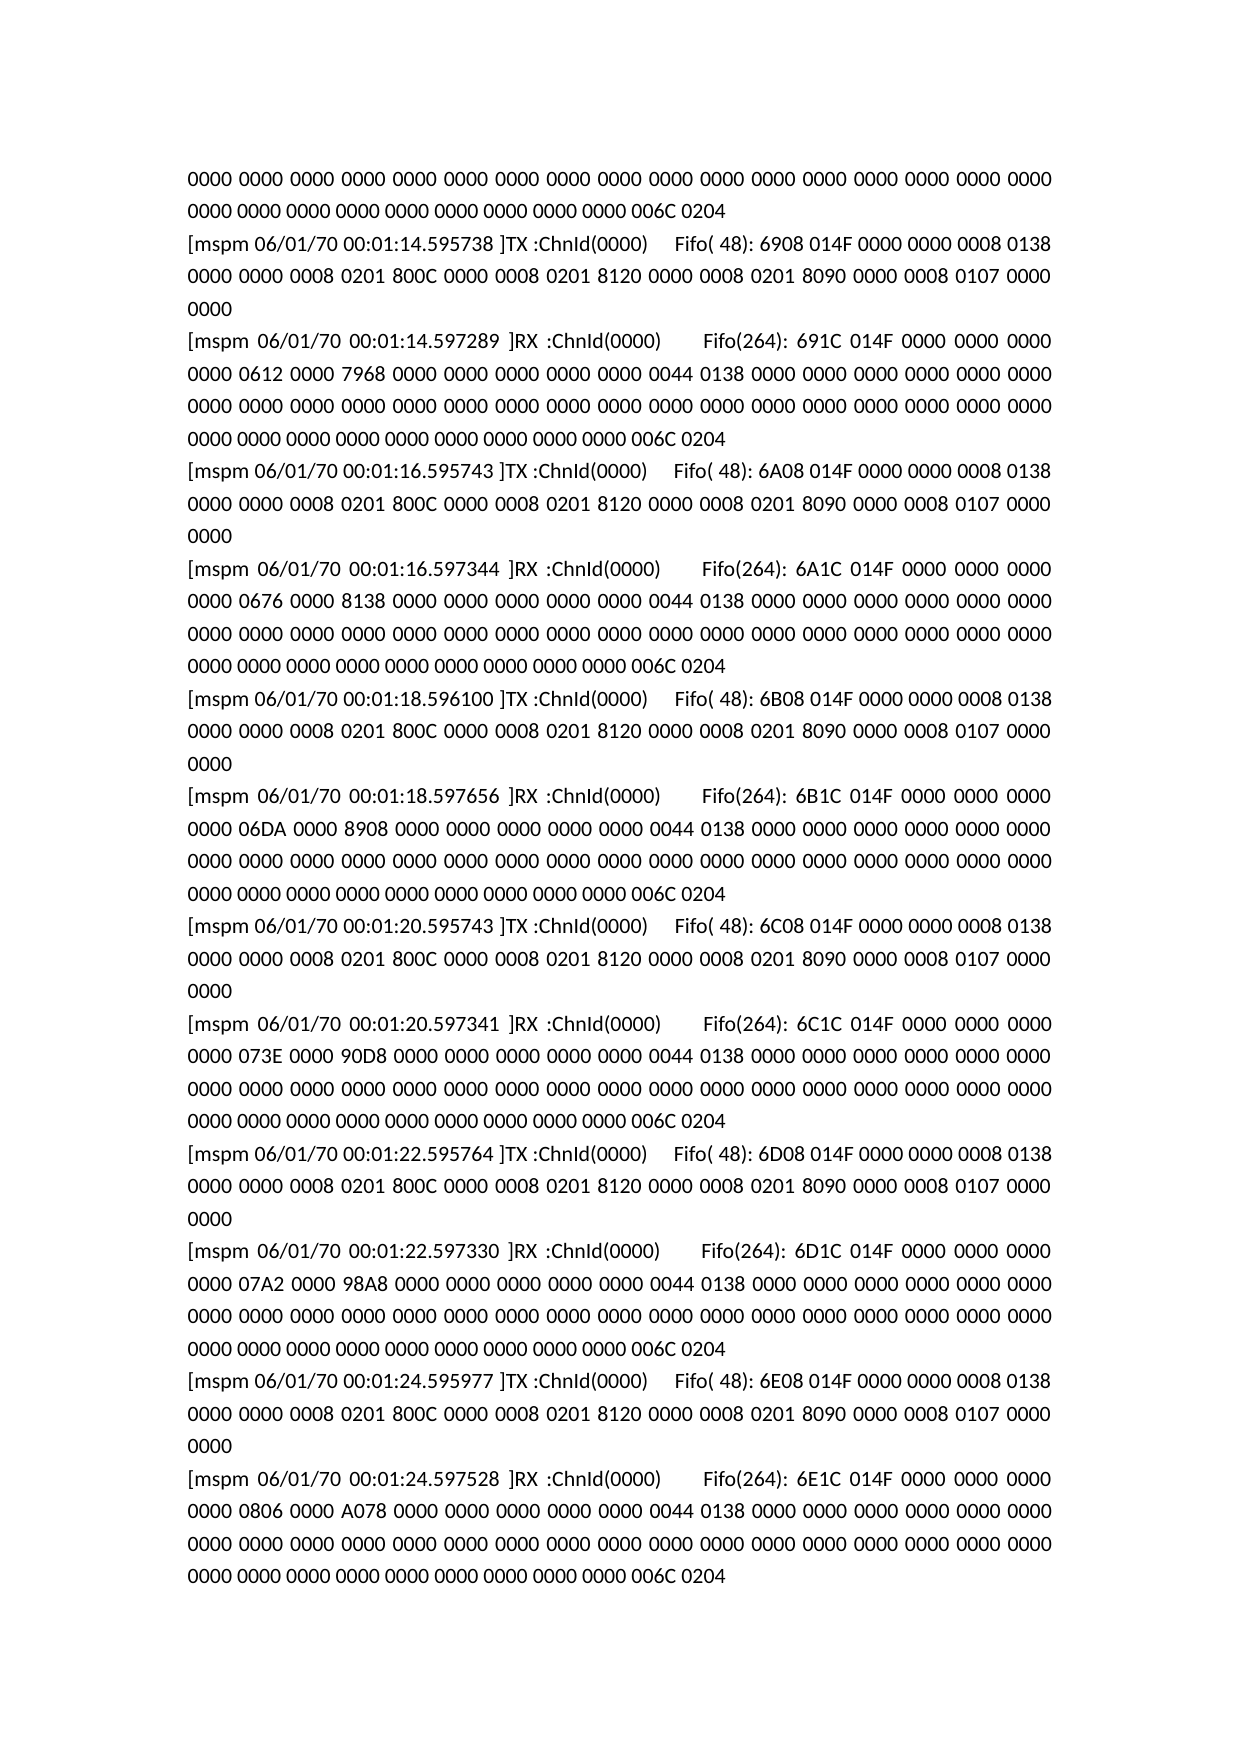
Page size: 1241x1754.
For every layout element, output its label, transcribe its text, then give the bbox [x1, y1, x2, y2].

text [mspm 06/01/70 00:01:24.597528 ]RX :ChnId(0000) Fifo(264): 6E1C 014F 0000 0000 0000 0000 0806 0000 A078 0000 0000 0000 0000 0000 0044 0138 0000 0000 0000 0000 0000 0000 0000 0000 0000 0000 0000 0000 0000 0000 0000 0000 0000 0000 0000 0000 0000 0000 0000 0000 0000 0000 0000 0000 0000 0000 0000 0000 006C 0204 [187, 1462, 1053, 1592]
text [mspm 06/01/70 00:01:22.595764 ]TX :ChnId(0000) Fifo( 48): 6D08 014F 0000 0000 0008 0138 0000 0000 0008 0201 800C 0000 0008 0201 8120 0000 0008 0201 8090 0000 0008 0107 0000 0000 [187, 1137, 1053, 1234]
text [mspm 06/01/70 00:01:22.597330 ]RX :ChnId(0000) Fifo(264): 6D1C 014F 0000 0000 0000 0000 07A2 0000 98A8 0000 0000 0000 0000 0000 0044 0138 0000 0000 0000 0000 0000 0000 0000 0000 0000 0000 0000 0000 0000 0000 0000 0000 0000 0000 0000 0000 0000 0000 0000 0000 0000 0000 0000 0000 0000 0000 0000 0000 006C 0204 [187, 1234, 1053, 1364]
text [mspm 06/01/70 00:01:18.596100 ]TX :ChnId(0000) Fifo( 48): 6B08 014F 0000 0000 0008 0138 0000 0000 0008 0201 800C 0000 0008 0201 8120 0000 0008 0201 8090 0000 0008 0107 0000 0000 [187, 682, 1053, 779]
text [mspm 06/01/70 00:01:20.595743 ]TX :ChnId(0000) Fifo( 48): 6C08 014F 0000 0000 0008 0138 0000 0000 0008 0201 800C 0000 0008 0201 8120 0000 0008 0201 8090 0000 0008 0107 0000 0000 [187, 909, 1053, 1007]
text [mspm 06/01/70 00:01:18.597656 ]RX :ChnId(0000) Fifo(264): 6B1C 014F 0000 0000 0000 0000 06DA 0000 8908 0000 0000 0000 0000 0000 0044 0138 0000 0000 0000 0000 0000 0000 0000 0000 0000 0000 0000 0000 0000 0000 0000 0000 0000 0000 0000 0000 0000 0000 0000 0000 0000 0000 0000 0000 0000 0000 0000 0000 006C 0204 [187, 779, 1053, 909]
text [mspm 06/01/70 00:01:14.597289 ]RX :ChnId(0000) Fifo(264): 691C 014F 0000 0000 0000 0000 0612 0000 7968 0000 0000 0000 0000 0000 0044 0138 0000 0000 0000 0000 0000 0000 0000 0000 0000 0000 0000 0000 0000 0000 0000 0000 0000 0000 0000 0000 0000 0000 0000 0000 0000 0000 0000 0000 0000 0000 0000 0000 006C 0204 [187, 324, 1053, 454]
text [mspm 06/01/70 00:01:16.597344 ]RX :ChnId(0000) Fifo(264): 6A1C 014F 0000 0000 0000 0000 0676 0000 8138 0000 0000 0000 0000 0000 0044 0138 0000 0000 0000 0000 0000 0000 0000 0000 0000 0000 0000 0000 0000 0000 0000 0000 0000 0000 0000 0000 0000 0000 0000 0000 0000 0000 0000 0000 0000 0000 0000 0000 006C 0204 [187, 552, 1053, 682]
text [mspm 06/01/70 00:01:14.595738 ]TX :ChnId(0000) Fifo( 48): 6908 014F 0000 0000 0008 0138 0000 0000 0008 0201 800C 0000 0008 0201 8120 0000 0008 0201 8090 0000 0008 0107 0000 0000 [187, 227, 1053, 324]
text [mspm 06/01/70 00:01:20.597341 ]RX :ChnId(0000) Fifo(264): 6C1C 014F 0000 0000 0000 0000 073E 0000 90D8 0000 0000 0000 0000 0000 0044 0138 0000 0000 0000 0000 0000 0000 0000 0000 0000 0000 0000 0000 0000 0000 0000 0000 0000 0000 0000 0000 0000 0000 0000 0000 0000 0000 0000 0000 0000 0000 0000 0000 006C 0204 [187, 1007, 1053, 1137]
text [mspm 06/01/70 00:01:24.595977 ]TX :ChnId(0000) Fifo( 48): 6E08 014F 0000 0000 0008 0138 0000 0000 0008 0201 800C 0000 0008 0201 8120 0000 0008 0201 8090 0000 0008 0107 0000 0000 [187, 1364, 1053, 1462]
text [mspm 06/01/70 00:01:16.595743 ]TX :ChnId(0000) Fifo( 48): 6A08 014F 0000 0000 0008 0138 0000 0000 0008 0201 800C 0000 0008 0201 8120 0000 0008 0201 8090 0000 0008 0107 0000 0000 [187, 454, 1053, 552]
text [187, 162, 1053, 227]
